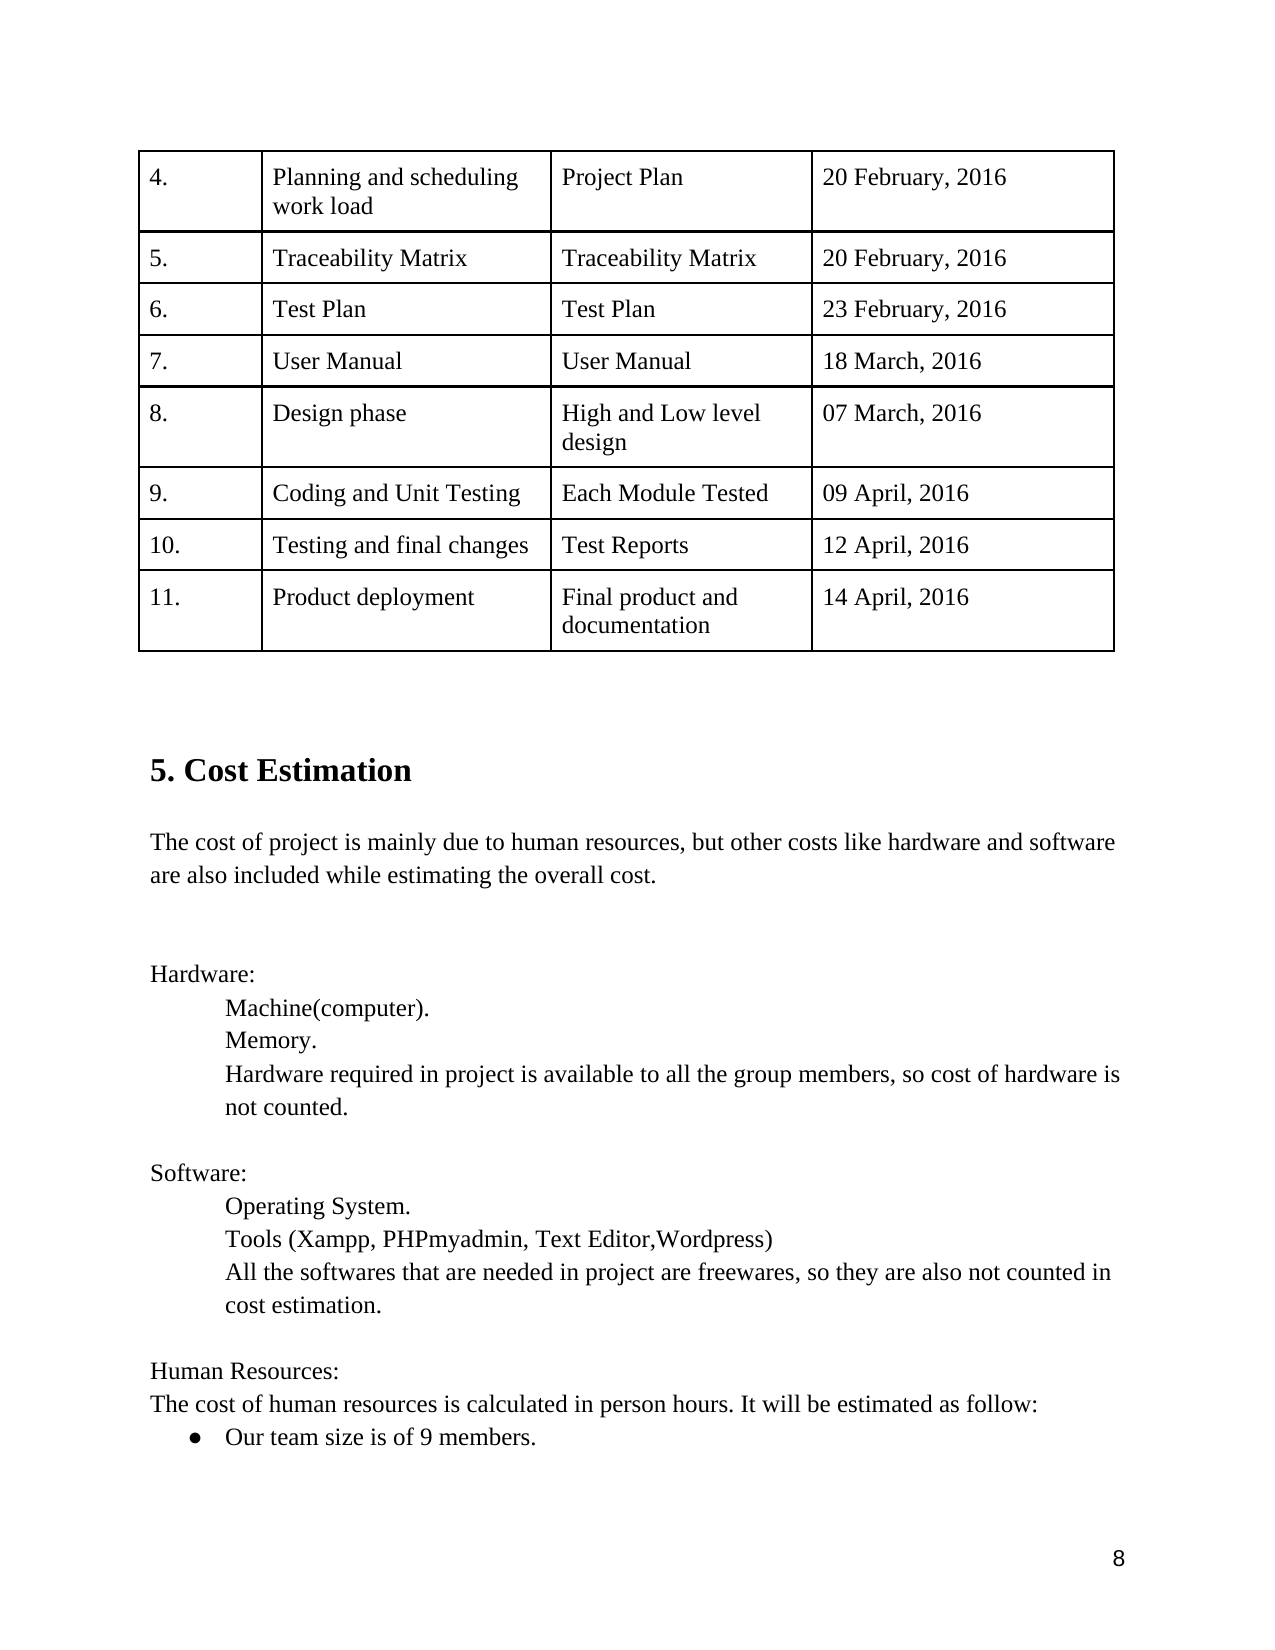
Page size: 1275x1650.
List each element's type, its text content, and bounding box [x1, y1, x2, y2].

table_cell 12 April, 2016 [813, 520, 1113, 569]
table_cell Design phase [263, 388, 550, 466]
table_cell 20 February, 2016 [813, 152, 1113, 230]
table_cell High and Low level design [552, 388, 811, 466]
table_cell Traceability Matrix [552, 233, 811, 282]
table_cell Project Plan [552, 152, 811, 230]
table_cell Traceability Matrix [263, 233, 550, 282]
table_cell 18 March, 2016 [813, 336, 1113, 385]
table_cell 9. [140, 468, 261, 517]
text Software: [150, 1158, 1125, 1186]
table_cell 4. [140, 152, 261, 230]
text Machine(computer). [150, 993, 1125, 1021]
text Tools (Xampp, PHPmyadmin, Text Editor,Wordpress) [150, 1224, 1125, 1252]
text 5. Cost Estimation [150, 750, 1125, 789]
table_cell Testing and final changes [263, 520, 550, 569]
table_cell Coding and Unit Testing [263, 468, 550, 517]
table_cell 23 February, 2016 [813, 284, 1113, 334]
table_cell Each Module Tested [552, 468, 811, 517]
table_cell 5. [140, 233, 261, 282]
table_cell 11. [140, 571, 261, 649]
table_cell Product deployment [263, 571, 550, 649]
text Hardware: [150, 959, 1125, 988]
table_cell 7. [140, 336, 261, 385]
table_cell Test Plan [263, 284, 550, 334]
table_cell 14 April, 2016 [813, 571, 1113, 649]
table_cell Planning and scheduling work load [263, 152, 550, 230]
table_cell 09 April, 2016 [813, 468, 1113, 517]
table_cell Final product and documentation [552, 571, 811, 649]
text The cost of human resources is calculated in person hours. It will be estimated as follow: [150, 1389, 1125, 1418]
table_cell Test Plan [552, 284, 811, 334]
table_cell User Manual [552, 336, 811, 385]
text Memory. [150, 1026, 1125, 1054]
text All the softwares that are needed in project are freewares, so they are also not counted in cost estimation. [225, 1257, 1125, 1318]
table_cell Test Reports [552, 520, 811, 569]
table_cell 8. [140, 388, 261, 466]
text Hardware required in project is available to all the group members, so cost of hardware is not counted. [225, 1059, 1125, 1120]
table_cell 20 February, 2016 [813, 233, 1113, 282]
table_cell 6. [140, 284, 261, 334]
table_cell User Manual [263, 336, 550, 385]
text Human Resources: [150, 1356, 1125, 1384]
text The cost of project is mainly due to human resources, but other costs like hardware and software are also included while estimating the overall cost. [150, 827, 1125, 889]
table_cell 10. [140, 520, 261, 569]
text Operating System. [150, 1191, 1125, 1219]
table_cell 07 March, 2016 [813, 388, 1113, 466]
list Our team size is of 9 members. [187, 1422, 1125, 1451]
